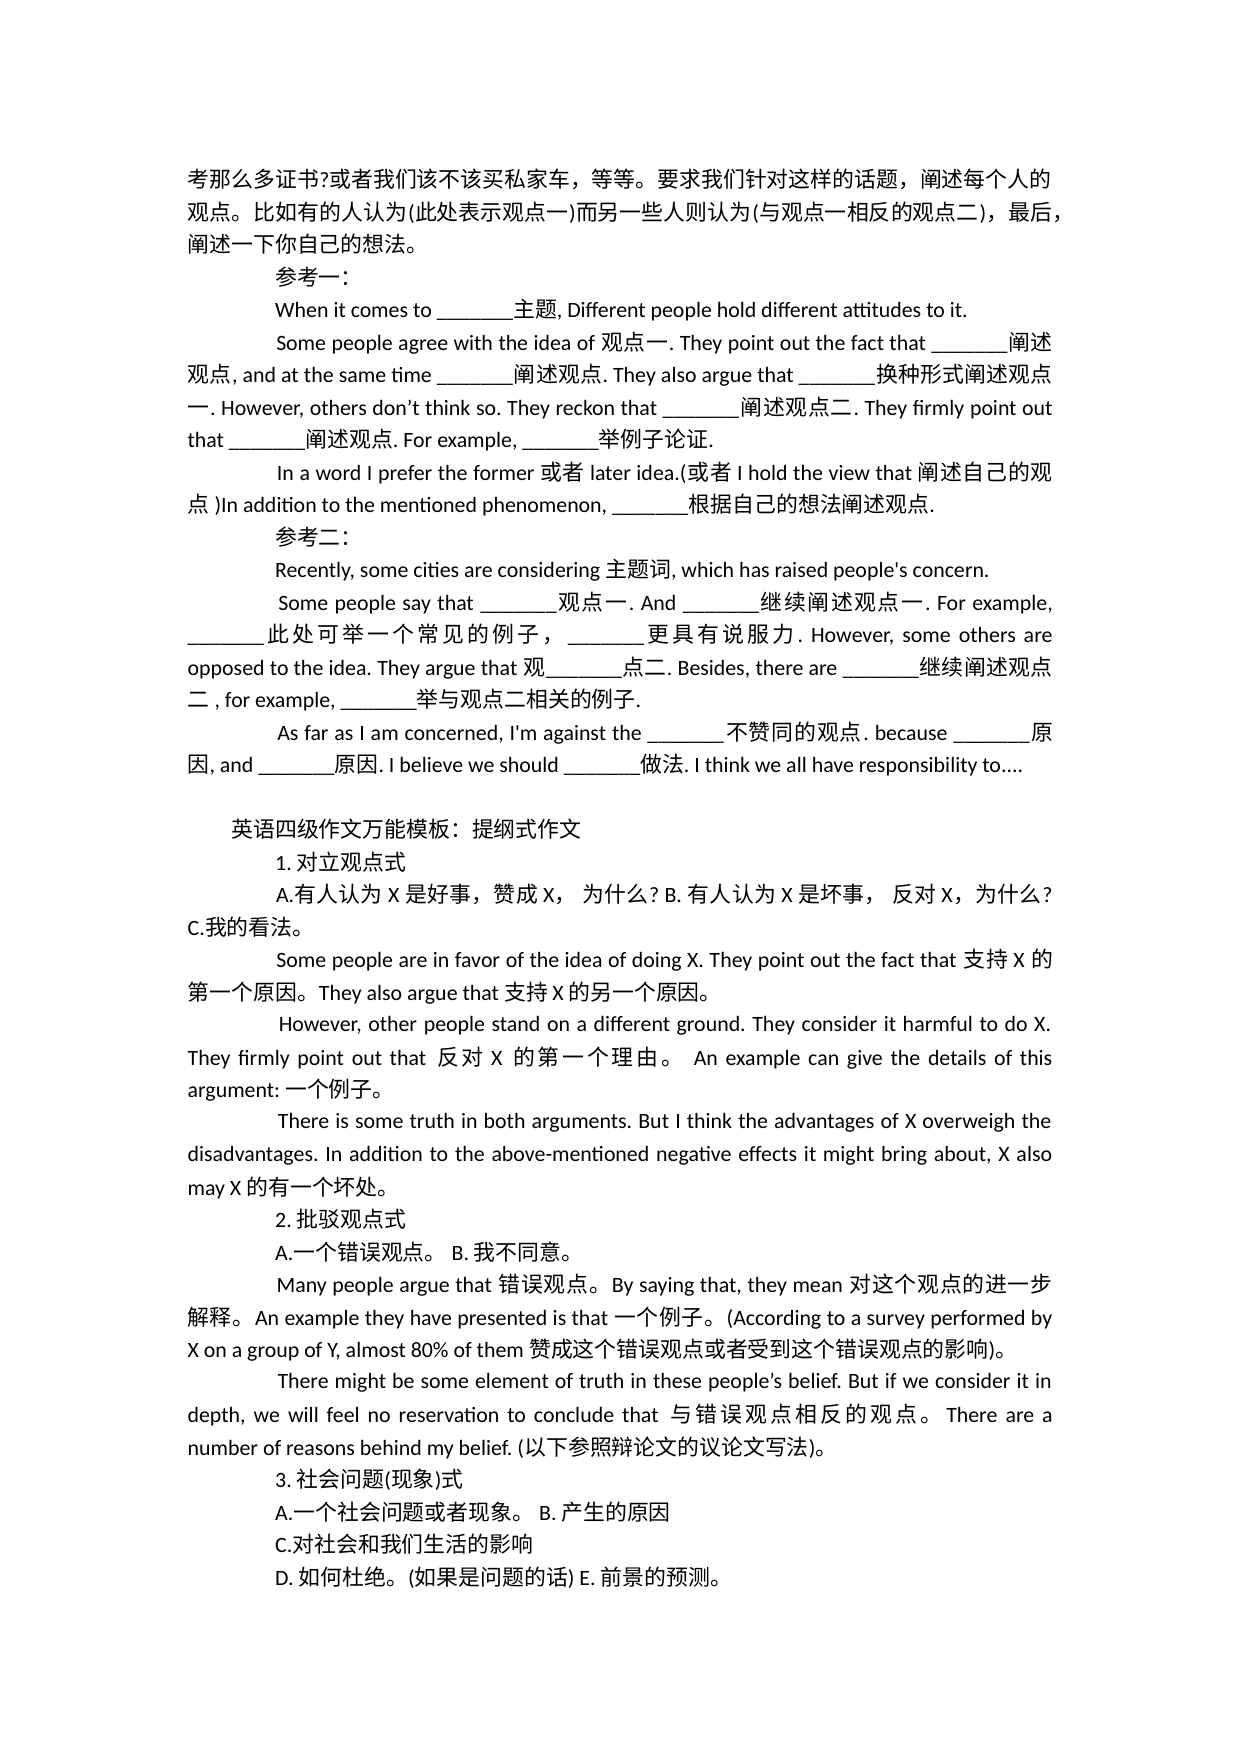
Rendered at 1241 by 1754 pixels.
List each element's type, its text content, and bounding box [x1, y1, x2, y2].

text There is some truth in both arguments. But I think the advantages of X overweigh the disadvantages. In addition to the above-mentioned negative effects it might bring about, X also may X 的有一个坏处。 [187, 1104, 1053, 1202]
text 3. 社会问题(现象)式 [187, 1462, 1053, 1494]
text C.对社会和我们生活的影响 [187, 1527, 1053, 1559]
text In a word I prefer the former或者later idea.(或者I hold the view that阐述自己的观点 )In addition to the mentioned phenomenon, _______根据自己的想法阐述观点. [187, 454, 1053, 519]
text 1. 对立观点式 [187, 844, 1053, 877]
text 2. 批驳观点式 [187, 1202, 1053, 1234]
text A.一个社会问题或者现象。 B. 产生的原因 [187, 1494, 1053, 1527]
text 英语四级作文万能模板：提纲式作文 [187, 812, 1053, 844]
text A.一个错误观点。 B. 我不同意。 [187, 1234, 1053, 1267]
text Some people are in favor of the idea of doing X. They point out the fact that 支持X 的第一个原因。They also argue that 支持X 的另一个原因。 [187, 942, 1053, 1007]
text 参考二： [187, 519, 1053, 552]
text Recently, some cities are considering 主题词, which has raised people's concern. [187, 552, 1053, 584]
text When it comes to _______主题, Different people hold different attitudes to it. [187, 292, 1053, 324]
text As far as I am concerned, I'm against the _______不赞同的观点. because _______原因, and _______原因. I believe we should _______做法. I think we all have responsibility to.... [187, 714, 1053, 779]
text However, other people stand on a different ground. They consider it harmful to do X. They firmly point out that 反对X 的第一个理由。 An example can give the details of this argument: 一个例子。 [187, 1007, 1053, 1104]
text Some people agree with the idea of 观点一. They point out the fact that _______阐述观点, and at the same time _______阐述观点. They also argue that _______换种形式阐述观点一. However, others don’t think so. They reckon that _______阐述观点二. They firmly point out that _______阐述观点. For example, _______举例子论证. [187, 324, 1053, 454]
text Many people argue that 错误观点。By saying that, they mean 对这个观点的进一步解释。An example they have presented is that 一个例子。(According to a survey performed by X on a group of Y, almost 80% of them 赞成这个错误观点或者受到这个错误观点的影响)。 [187, 1267, 1053, 1364]
text A.有人认为X 是好事，赞成X， 为什么? B. 有人认为X 是坏事， 反对X，为什么? C.我的看法。 [187, 877, 1053, 942]
text Some people say that _______观点一. And _______继续阐述观点一. For example, _______此处可举一个常见的例子，_______更具有说服力. However, some others are opposed to the idea. They argue that 观_______点二. Besides, there are _______继续阐述观点二 , for example, _______举与观点二相关的例子. [187, 584, 1053, 714]
text There might be some element of truth in these people’s belief. But if we consider it in depth, we will feel no reservation to conclude that 与错误观点相反的观点。There are a number of reasons behind my belief. (以下参照辩论文的议论文写法)。 [187, 1364, 1053, 1462]
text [187, 162, 1053, 259]
text 参考一： [187, 259, 1053, 292]
text D. 如何杜绝。(如果是问题的话) E. 前景的预测。 [187, 1559, 1053, 1592]
